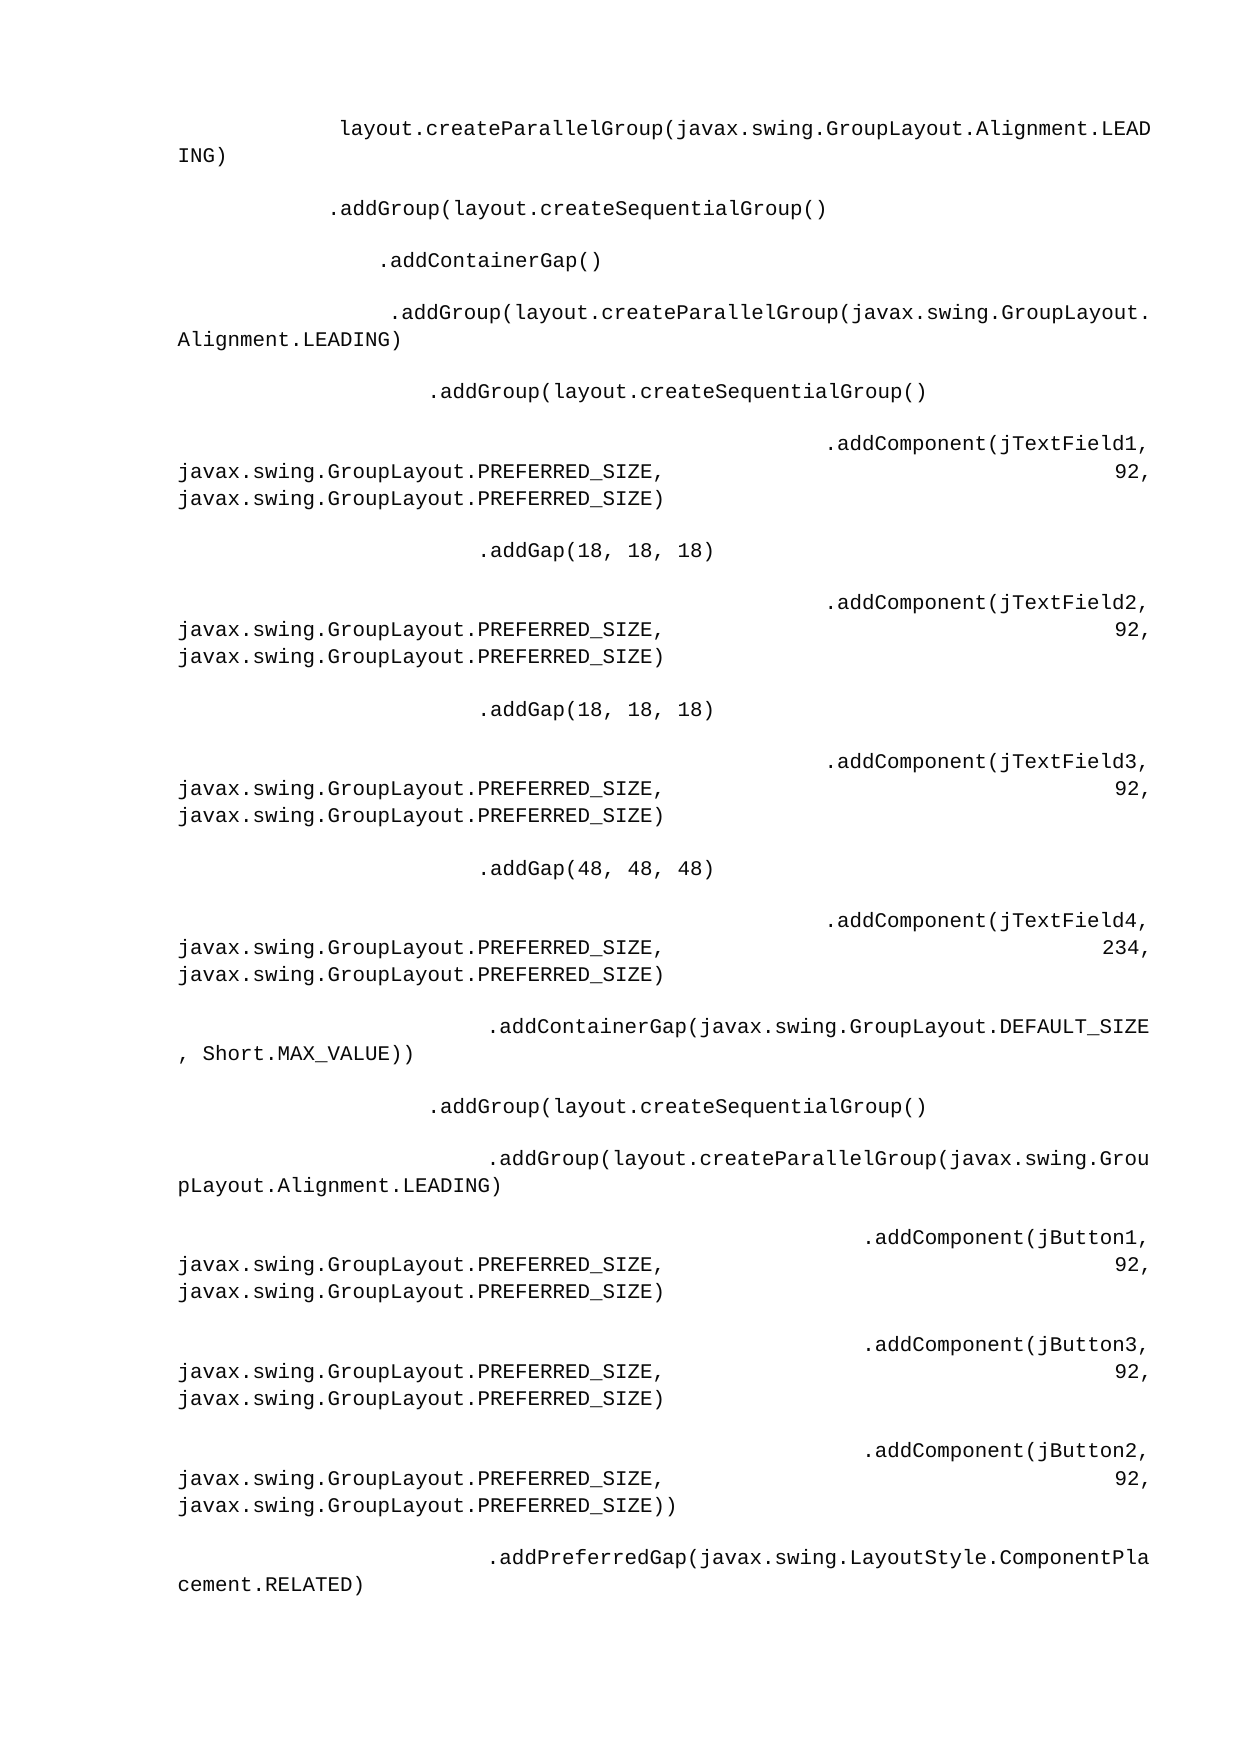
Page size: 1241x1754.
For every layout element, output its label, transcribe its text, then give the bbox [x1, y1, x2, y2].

text .addComponent(jButton3, javax.swing.GroupLayout.PREFERRED_SIZE, 92, javax.swing.GroupLayout.PREFERRED_SIZE) [177, 1334, 1152, 1412]
text .addGroup(layout.createParallelGroup(javax.swing.GroupLayout.Alignment.LEADING) [177, 302, 1152, 353]
text .addGroup(layout.createSequentialGroup() [177, 1096, 1152, 1119]
text .addComponent(jTextField3, javax.swing.GroupLayout.PREFERRED_SIZE, 92, javax.swing.GroupLayout.PREFERRED_SIZE) [177, 751, 1152, 829]
text .addComponent(jButton2, javax.swing.GroupLayout.PREFERRED_SIZE, 92, javax.swing.GroupLayout.PREFERRED_SIZE)) [177, 1440, 1152, 1518]
text .addGap(48, 48, 48) [177, 857, 1152, 881]
text .addGap(18, 18, 18) [177, 699, 1152, 722]
text .addGroup(layout.createSequentialGroup() [177, 197, 1152, 221]
text layout.createParallelGroup(javax.swing.GroupLayout.Alignment.LEADING) [177, 118, 1152, 169]
text .addGroup(layout.createSequentialGroup() [177, 381, 1152, 405]
text .addComponent(jButton1, javax.swing.GroupLayout.PREFERRED_SIZE, 92, javax.swing.GroupLayout.PREFERRED_SIZE) [177, 1227, 1152, 1305]
text .addContainerGap(javax.swing.GroupLayout.DEFAULT_SIZE, Short.MAX_VALUE)) [177, 1016, 1152, 1067]
text .addComponent(jTextField1, javax.swing.GroupLayout.PREFERRED_SIZE, 92, javax.swing.GroupLayout.PREFERRED_SIZE) [177, 433, 1152, 511]
text .addGroup(layout.createParallelGroup(javax.swing.GroupLayout.Alignment.LEADING) [177, 1148, 1152, 1199]
text .addGap(18, 18, 18) [177, 540, 1152, 564]
text .addComponent(jTextField4, javax.swing.GroupLayout.PREFERRED_SIZE, 234, javax.swing.GroupLayout.PREFERRED_SIZE) [177, 910, 1152, 988]
text .addContainerGap() [177, 250, 1152, 273]
text .addPreferredGap(javax.swing.LayoutStyle.ComponentPlacement.RELATED) [177, 1547, 1152, 1598]
text .addComponent(jTextField2, javax.swing.GroupLayout.PREFERRED_SIZE, 92, javax.swing.GroupLayout.PREFERRED_SIZE) [177, 592, 1152, 670]
